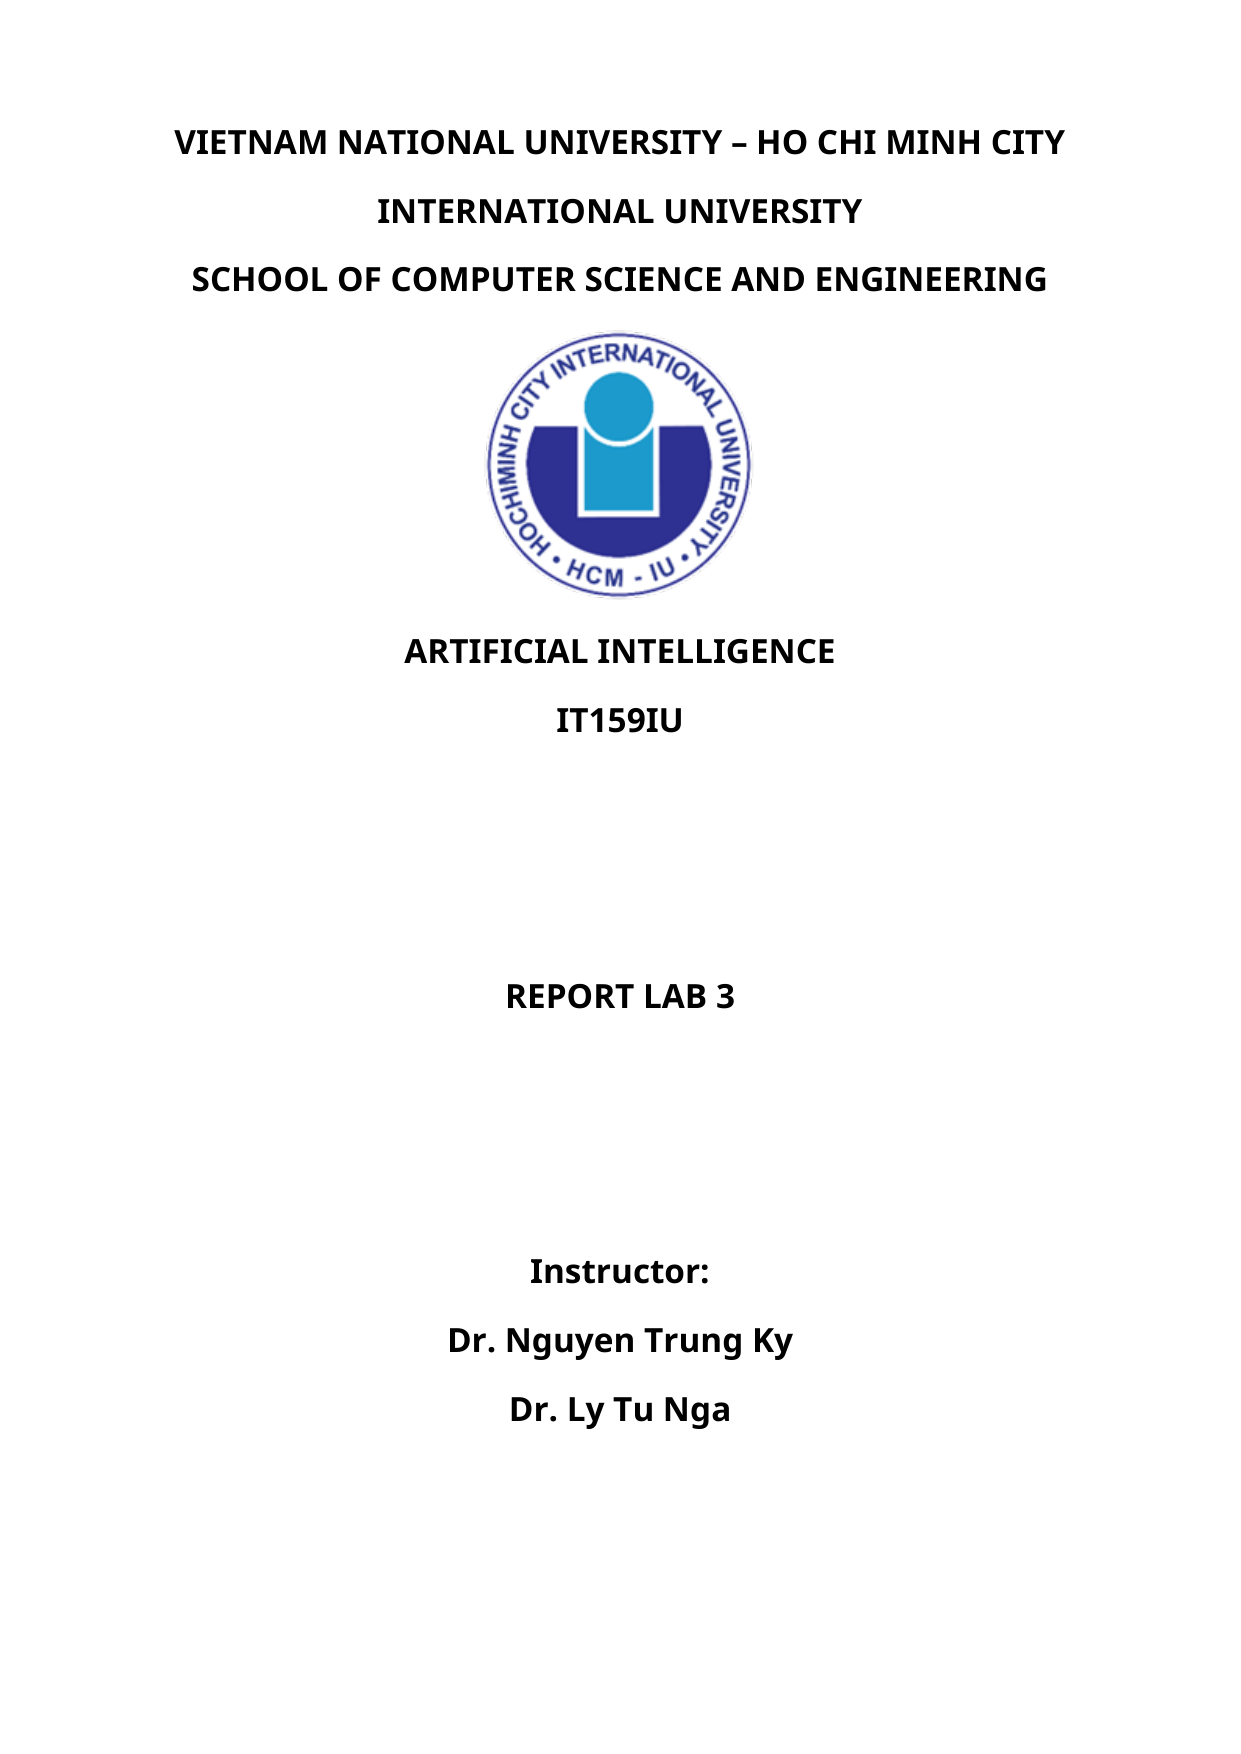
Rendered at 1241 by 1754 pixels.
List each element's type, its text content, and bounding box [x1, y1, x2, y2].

text SCHOOL OF COMPUTER SCIENCE AND ENGINEERING [118, 256, 1122, 302]
text REPORT LAB 3 [118, 972, 1122, 1018]
text Instructor: [118, 1248, 1122, 1293]
picture [479, 325, 761, 607]
text Dr. Nguyen Trung Ky [118, 1317, 1122, 1362]
text INTERNATIONAL UNIVERSITY [118, 187, 1122, 233]
text Dr. Ly Tu Nga [118, 1386, 1122, 1431]
text IT159IU [118, 697, 1122, 742]
text ARTIFICIAL INTELLIGENCE [118, 628, 1122, 673]
text VIETNAM NATIONAL UNIVERSITY – HO CHI MINH CITY [118, 118, 1122, 164]
